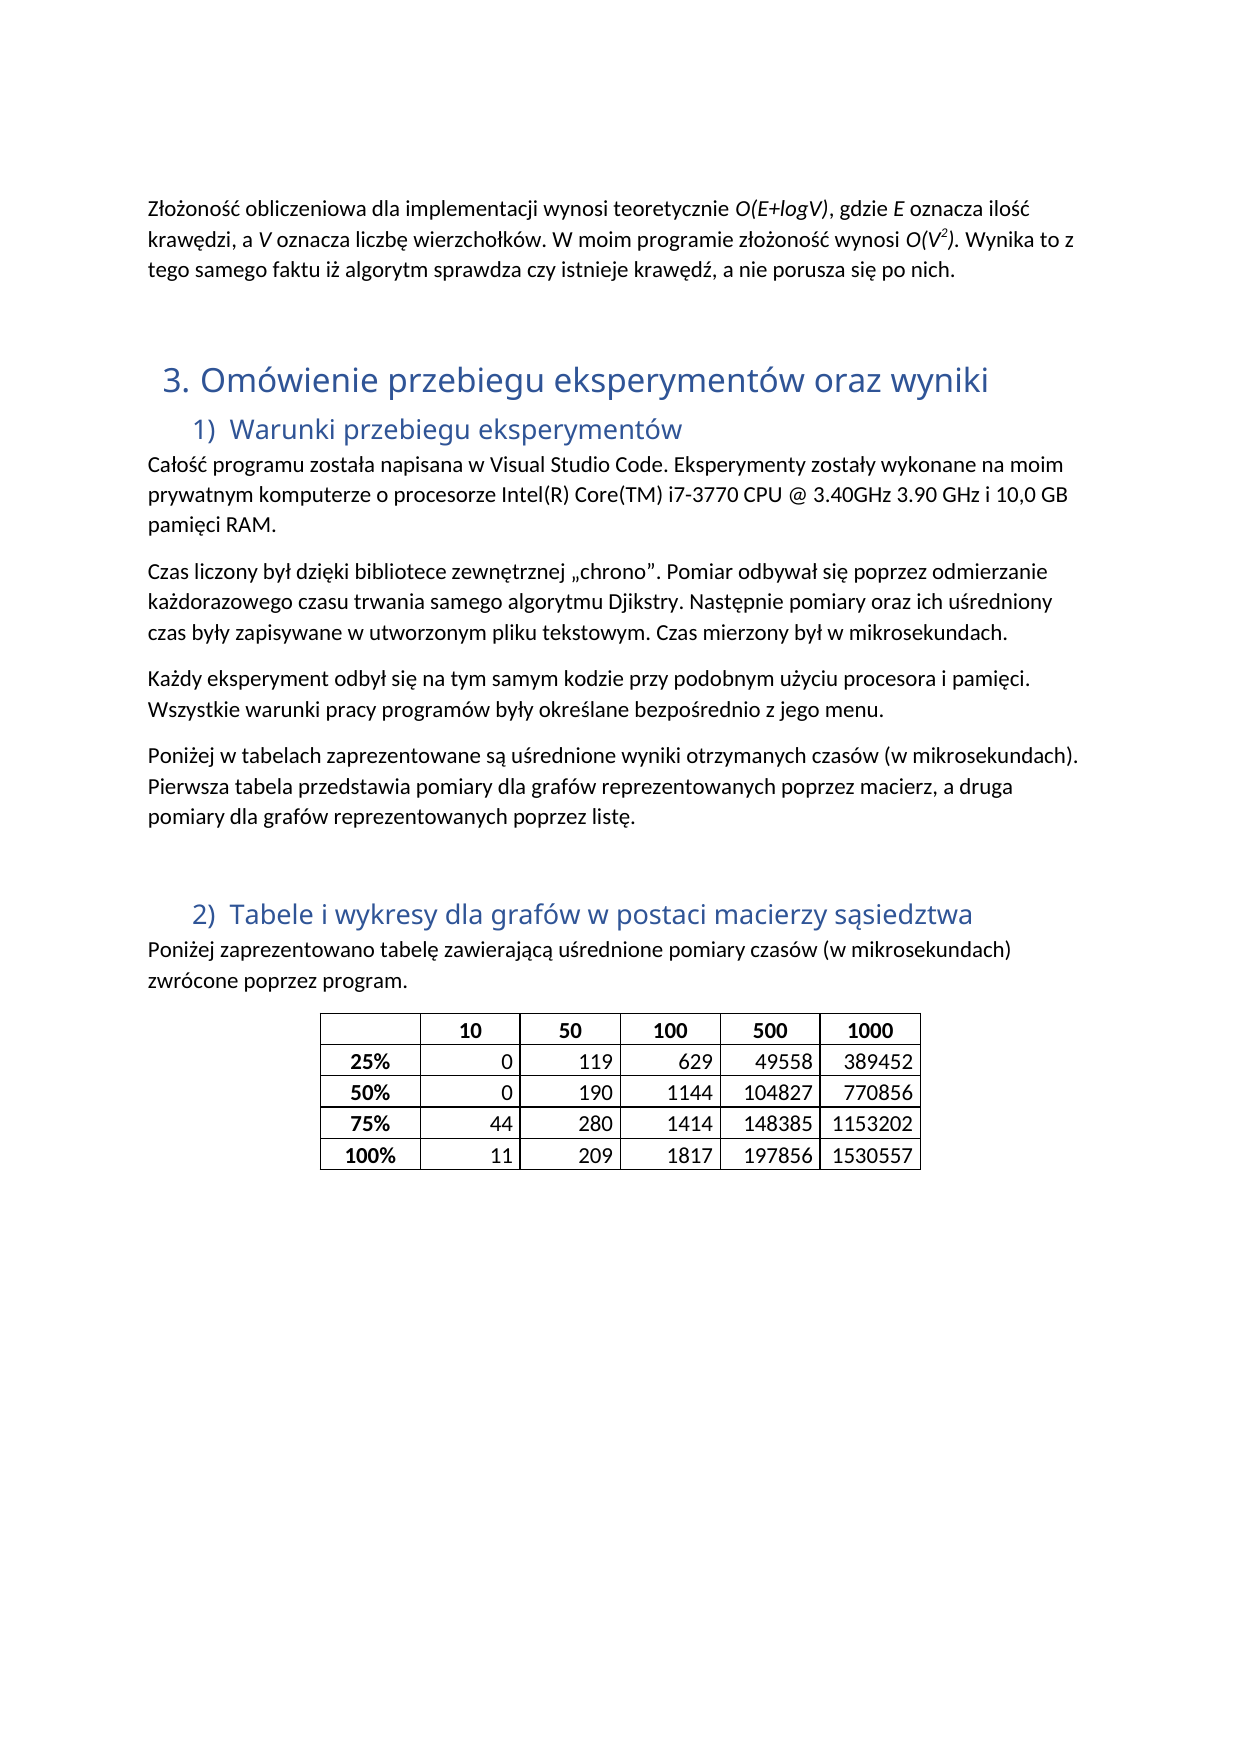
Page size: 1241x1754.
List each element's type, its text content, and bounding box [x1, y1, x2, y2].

table_cell 1530557 [821, 1139, 920, 1169]
table_cell 770856 [821, 1076, 920, 1106]
table_cell 280 [521, 1108, 620, 1138]
table_cell 389452 [821, 1045, 920, 1075]
text Czas liczony był dzięki bibliotece zewnętrznej „chrono”. Pomiar odbywał się poprzez odmierzanie każdorazowego czasu trwania samego algorytmu Djikstry. Następnie pomiary oraz ich uśredniony czas były zapisywane w utworzonym pliku tekstowym. Czas mierzony był w mikrosekundach. [148, 557, 1093, 646]
text Każdy eksperyment odbył się na tym samym kodzie przy podobnym użyciu procesora i pamięci. Wszystkie warunki pracy programów były określane bezpośrednio z jego menu. [148, 664, 1093, 723]
table_cell 104827 [721, 1076, 819, 1106]
table_cell 49558 [721, 1045, 819, 1075]
subtitle Warunki przebiegu eksperymentów [192, 410, 1093, 447]
table_header 100 [621, 1014, 720, 1044]
table_cell 209 [521, 1139, 620, 1169]
table_cell 148385 [721, 1108, 819, 1138]
table_cell 1144 [621, 1076, 720, 1106]
subtitle Omówienie przebiegu eksperymentów oraz wyniki [162, 357, 1093, 402]
table_cell 25% [321, 1045, 420, 1075]
table_header 10 [421, 1014, 519, 1044]
table_cell 75% [321, 1108, 420, 1138]
table_cell 0 [421, 1045, 519, 1075]
text Poniżej w tabelach zaprezentowane są uśrednione wyniki otrzymanych czasów (w mikrosekundach). Pierwsza tabela przedstawia pomiary dla grafów reprezentowanych poprzez macierz, a druga pomiary dla grafów reprezentowanych poprzez listę. [148, 742, 1093, 830]
table_cell 44 [421, 1108, 519, 1138]
text Poniżej zaprezentowano tabelę zawierającą uśrednione pomiary czasów (w mikrosekundach) zwrócone poprzez program. [148, 936, 1093, 994]
table_header 500 [721, 1014, 819, 1044]
table_header 50 [521, 1014, 620, 1044]
table_cell 1817 [621, 1139, 720, 1169]
table_cell 190 [521, 1076, 620, 1106]
table_cell 100% [321, 1139, 420, 1169]
table_cell 1414 [621, 1108, 720, 1138]
text Całość programu została napisana w Visual Studio Code. Eksperymenty zostały wykonane na moim prywatnym komputerze o procesorze Intel(R) Core(TM) i7-3770 CPU @ 3.40GHz 3.90 GHz i 10,0 GB pamięci RAM. [148, 450, 1093, 538]
table_cell 50% [321, 1076, 420, 1106]
text Złożoność obliczeniowa dla implementacji wynosi teoretycznie O(E+logV), gdzie E oznacza ilość krawędzi, a V oznacza liczbę wierzchołków. W moim programie złożoność wynosi O(V2). Wynika to z tego samego faktu iż algorytm sprawdza czy istnieje krawędź, a nie porusza się po nich. [148, 194, 1093, 283]
subtitle Tabele i wykresy dla grafów w postaci macierzy sąsiedztwa [192, 896, 1093, 933]
table_cell 1153202 [821, 1108, 920, 1138]
table_cell 11 [421, 1139, 519, 1169]
table_header [321, 1014, 420, 1044]
table_cell 197856 [721, 1139, 819, 1169]
table_header 1000 [821, 1014, 920, 1044]
table_cell 0 [421, 1076, 519, 1106]
table_cell 119 [521, 1045, 620, 1075]
table_cell 629 [621, 1045, 720, 1075]
